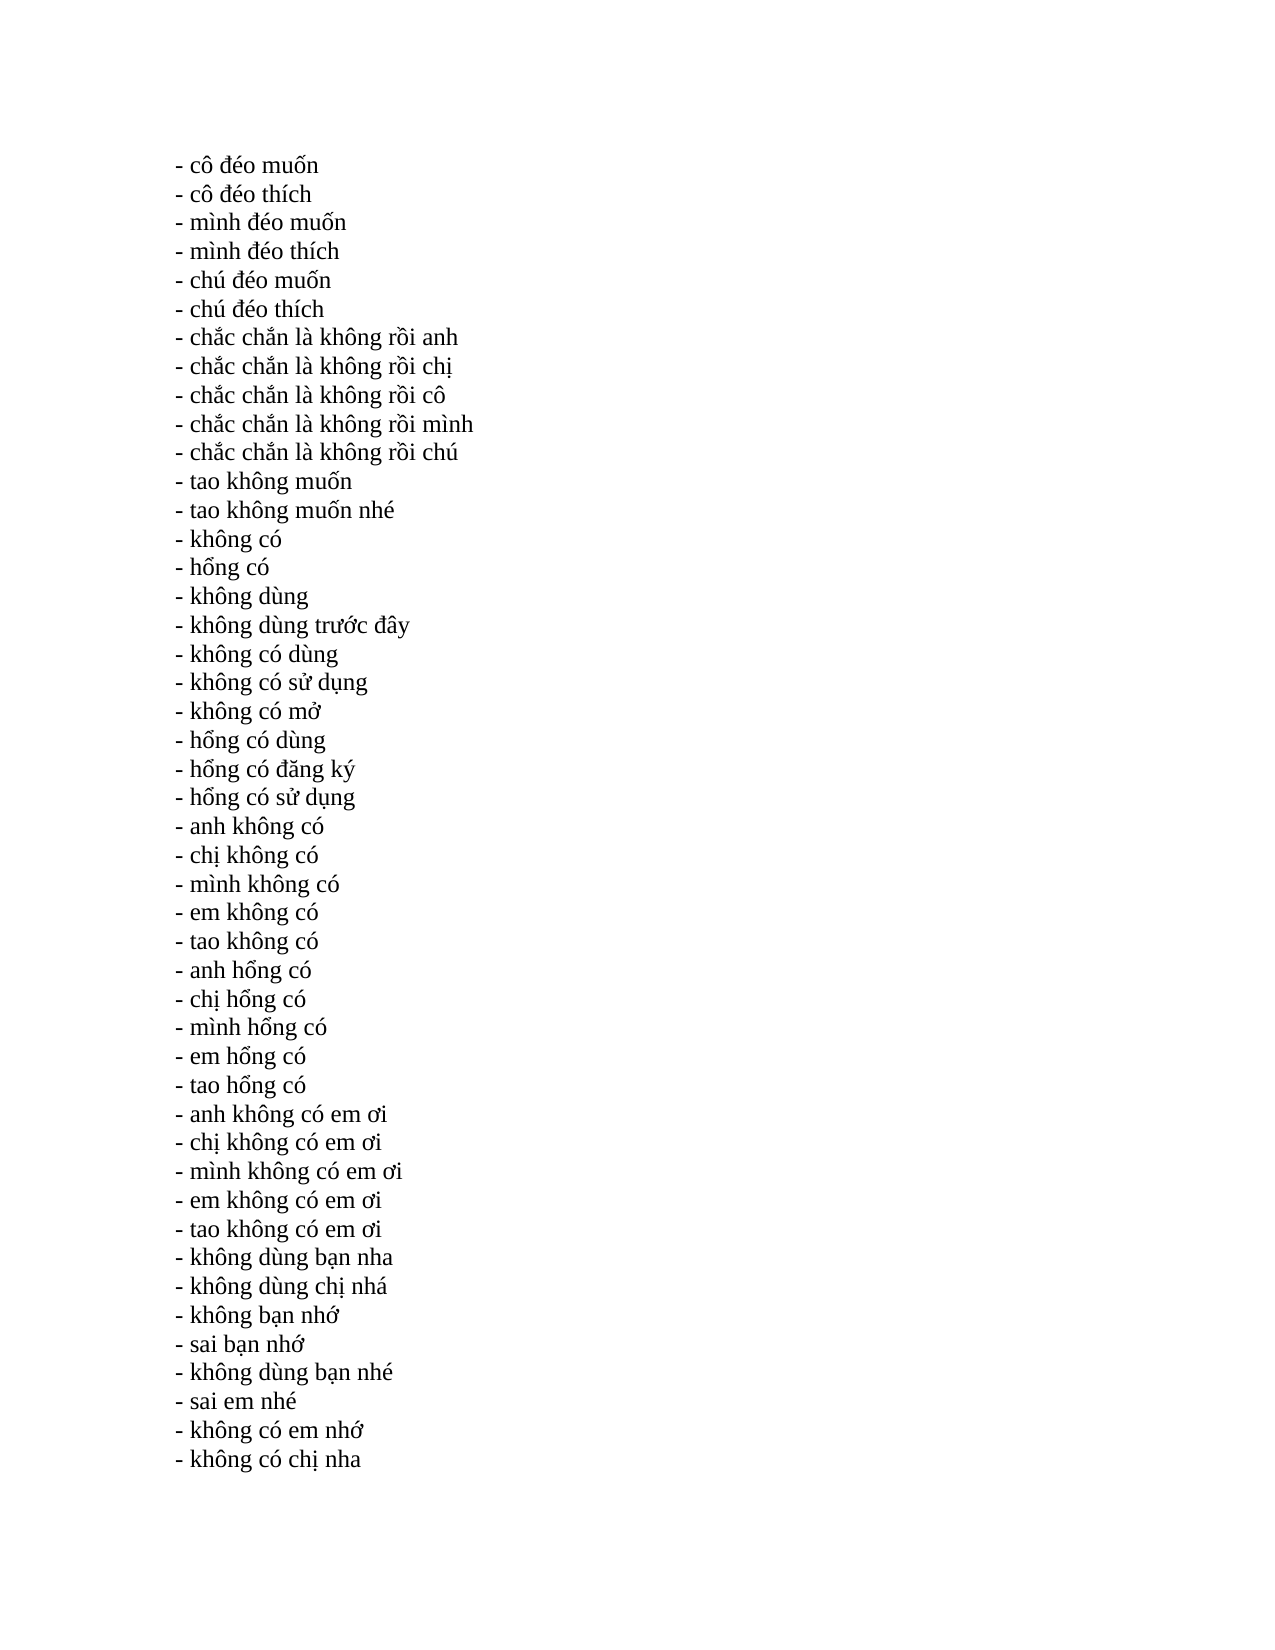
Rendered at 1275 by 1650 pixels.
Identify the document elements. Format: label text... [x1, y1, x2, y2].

text - không có chị nha [150, 1444, 1125, 1472]
text - chắc chắn là không rồi chú [150, 437, 1125, 466]
text - cô đéo muốn [150, 150, 1125, 179]
text - không có dùng [150, 639, 1125, 667]
text - tao không có em ơi [150, 1214, 1125, 1242]
text - mình không có em ơi [150, 1156, 1125, 1185]
text - mình đéo muốn [150, 207, 1125, 236]
text - anh không có [150, 811, 1125, 840]
text - em không có [150, 897, 1125, 926]
text - hổng có [150, 552, 1125, 581]
text - không dùng bạn nha [150, 1242, 1125, 1271]
text - tao không muốn nhé [150, 495, 1125, 524]
text - hổng có sử dụng [150, 782, 1125, 811]
text - không dùng chị nhá [150, 1271, 1125, 1300]
text - tao không muốn [150, 466, 1125, 495]
text - không dùng trước đây [150, 610, 1125, 639]
text - không dùng bạn nhé [150, 1357, 1125, 1386]
text - em không có em ơi [150, 1185, 1125, 1214]
text - mình hổng có [150, 1012, 1125, 1041]
text - chắc chắn là không rồi mình [150, 409, 1125, 437]
text - chị không có em ơi [150, 1127, 1125, 1156]
text - mình không có [150, 869, 1125, 897]
text - không có mở [150, 696, 1125, 725]
text - chắc chắn là không rồi anh [150, 322, 1125, 351]
text - tao hổng có [150, 1070, 1125, 1099]
text - anh hổng có [150, 955, 1125, 984]
text - không có [150, 524, 1125, 552]
text - chắc chắn là không rồi chị [150, 351, 1125, 380]
text - tao không có [150, 926, 1125, 955]
text - không dùng [150, 581, 1125, 610]
text - chắc chắn là không rồi cô [150, 380, 1125, 409]
text - hổng có dùng [150, 725, 1125, 754]
text - hổng có đăng ký [150, 754, 1125, 782]
text - không có sử dụng [150, 667, 1125, 696]
text - chị không có [150, 840, 1125, 869]
text - mình đéo thích [150, 236, 1125, 265]
text - anh không có em ơi [150, 1099, 1125, 1127]
text - chú đéo muốn [150, 265, 1125, 294]
text - không có em nhớ [150, 1415, 1125, 1444]
text - sai em nhé [150, 1386, 1125, 1415]
text - cô đéo thích [150, 179, 1125, 207]
text - chị hổng có [150, 984, 1125, 1012]
text - em hổng có [150, 1041, 1125, 1070]
text - sai bạn nhớ [150, 1329, 1125, 1357]
text - chú đéo thích [150, 294, 1125, 322]
text - không bạn nhớ [150, 1300, 1125, 1329]
